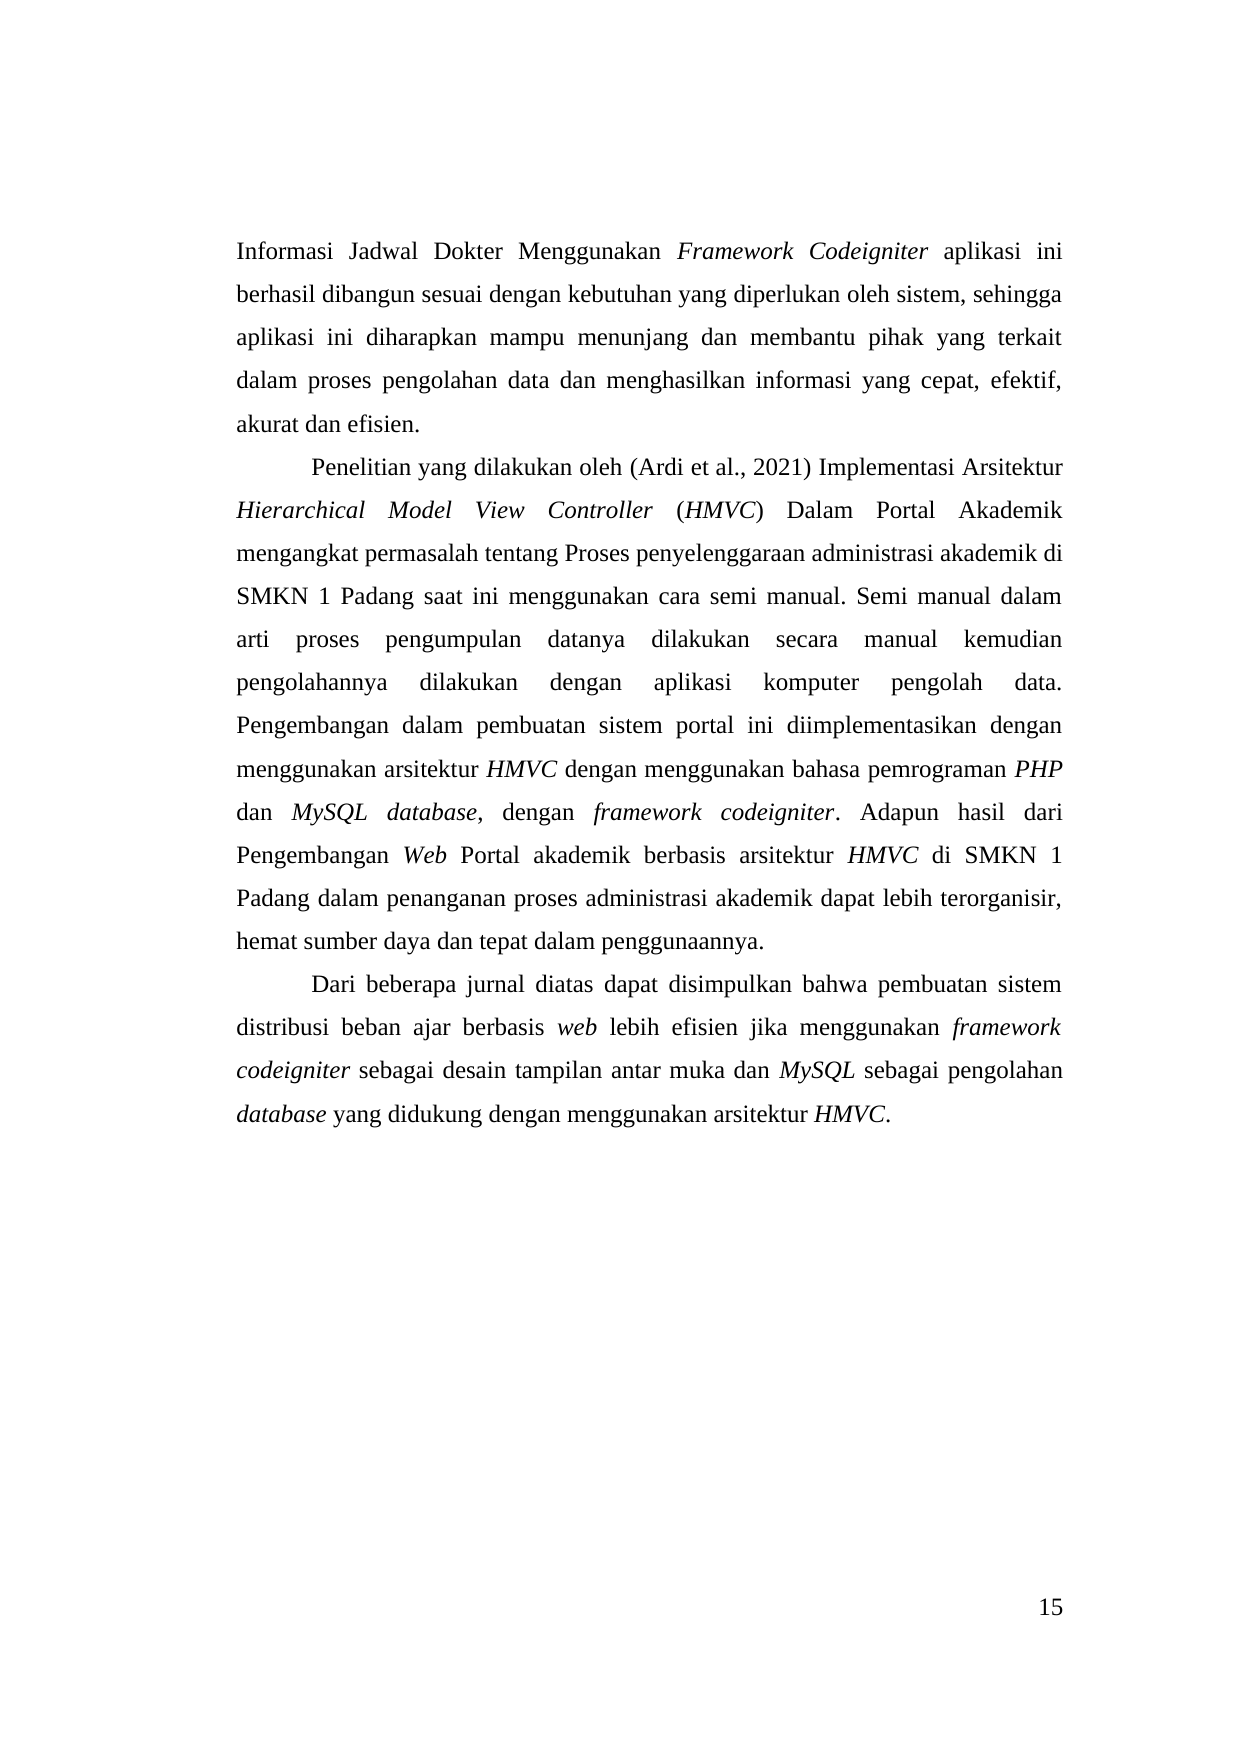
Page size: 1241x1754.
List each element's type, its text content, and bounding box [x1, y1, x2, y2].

text Penelitian yang dilakukan oleh (Ardi et al., 2021) Implementasi Arsitektur Hierarchical Model View Controller (HMVC) Dalam Portal Akademik mengangkat permasalah tentang Proses penyelenggaraan administrasi akademik di SMKN 1 Padang saat ini menggunakan cara semi manual. Semi manual dalam arti proses pengumpulan datanya dilakukan secara manual kemudian pengolahannya dilakukan dengan aplikasi komputer pengolah data. Pengembangan dalam pembuatan sistem portal ini diimplementasikan dengan menggunakan arsitektur HMVC dengan menggunakan bahasa pemrograman PHP dan MySQL database, dengan framework codeigniter. Adapun hasil dari Pengembangan Web Portal akademik berbasis arsitektur HMVC di SMKN 1 Padang dalam penanganan proses administrasi akademik dapat lebih terorganisir, hemat sumber daya dan tepat dalam penggunaannya. [236, 452, 1063, 955]
text Dari beberapa jurnal diatas dapat disimpulkan bahwa pembuatan sistem distribusi beban ajar berbasis web lebih efisien jika menggunakan framework codeigniter sebagai desain tampilan antar muka dan MySQL sebagai pengolahan database yang didukung dengan menggunakan arsitektur HMVC. [236, 969, 1063, 1127]
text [236, 236, 1063, 437]
